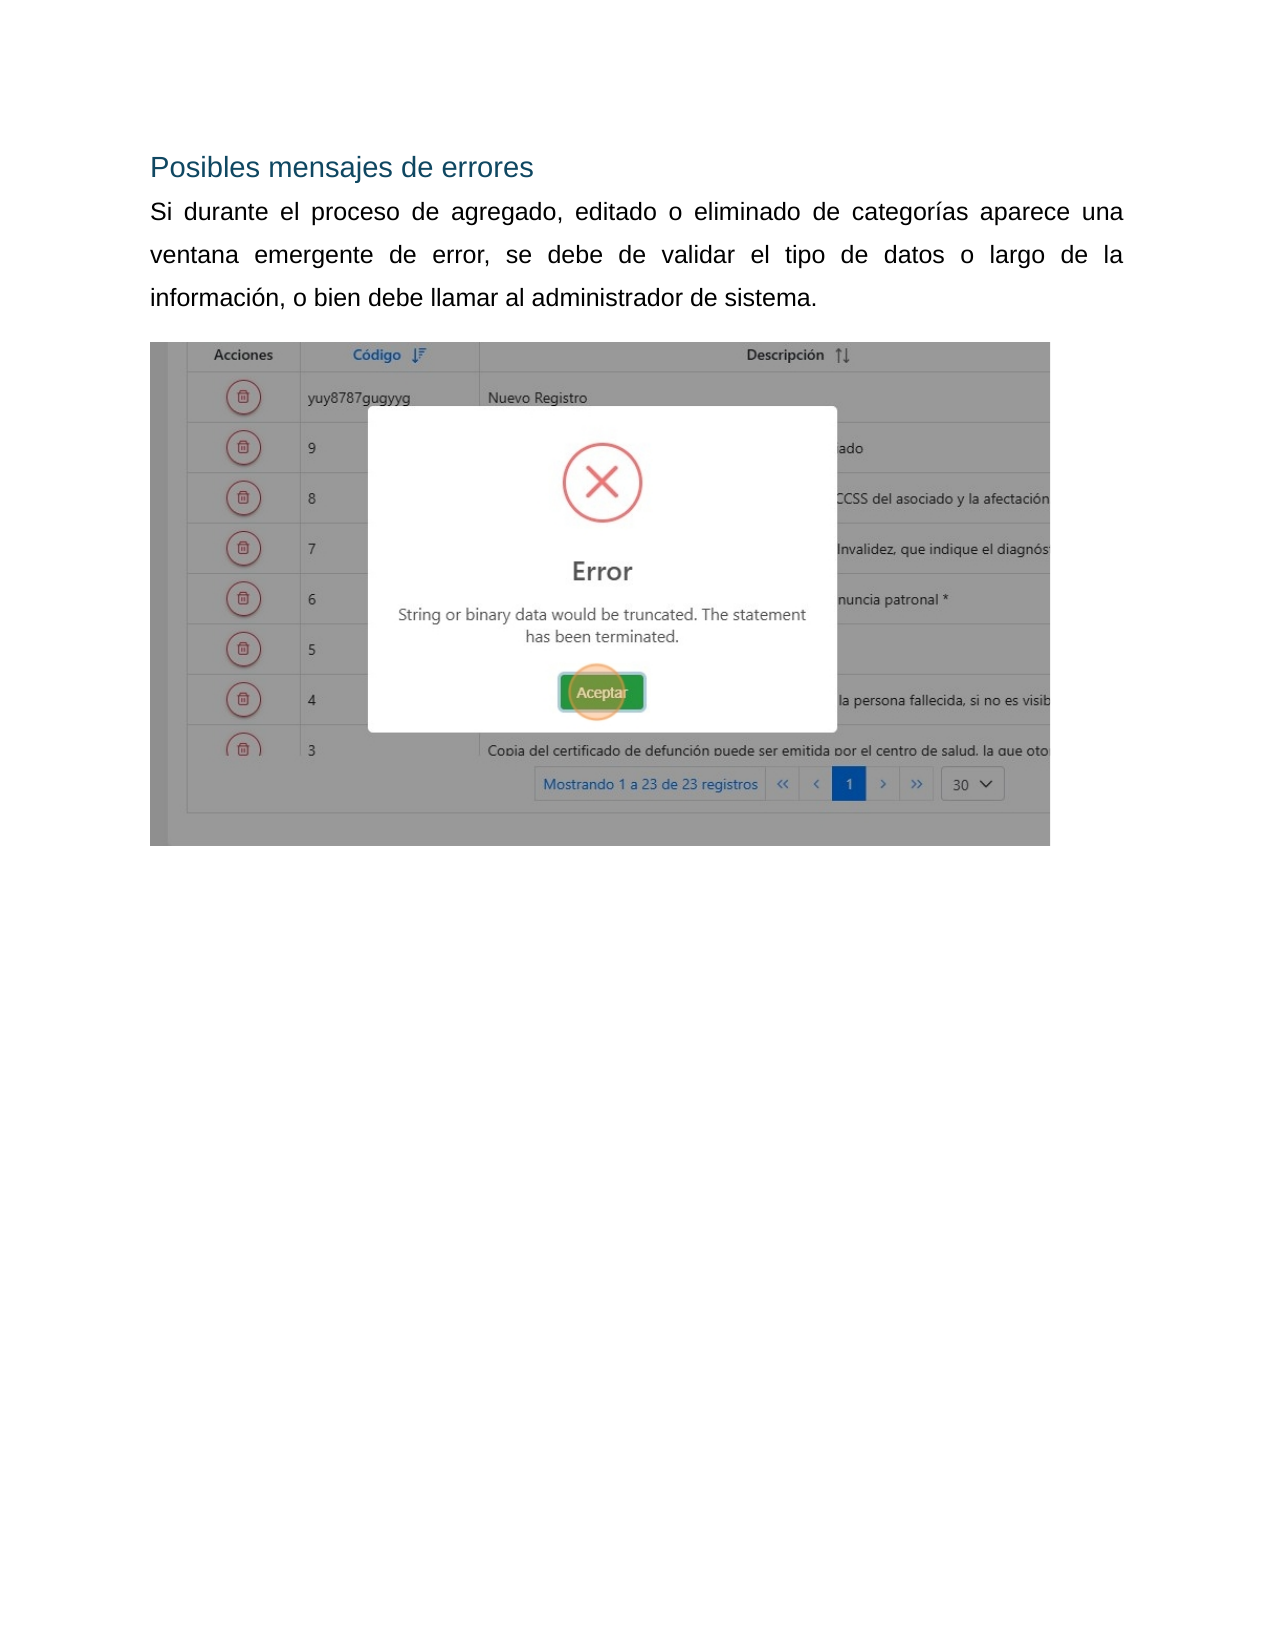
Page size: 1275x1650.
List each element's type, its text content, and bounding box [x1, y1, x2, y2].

subtitle Posibles mensajes de errores [150, 150, 1125, 183]
picture [150, 342, 1050, 846]
text Si durante el proceso de agregado, editado o eliminado de categorías aparece una ventana emergente de error, se debe de validar el tipo de datos o largo de la información, o bien debe llamar al administrador de sistema. [150, 197, 1125, 312]
